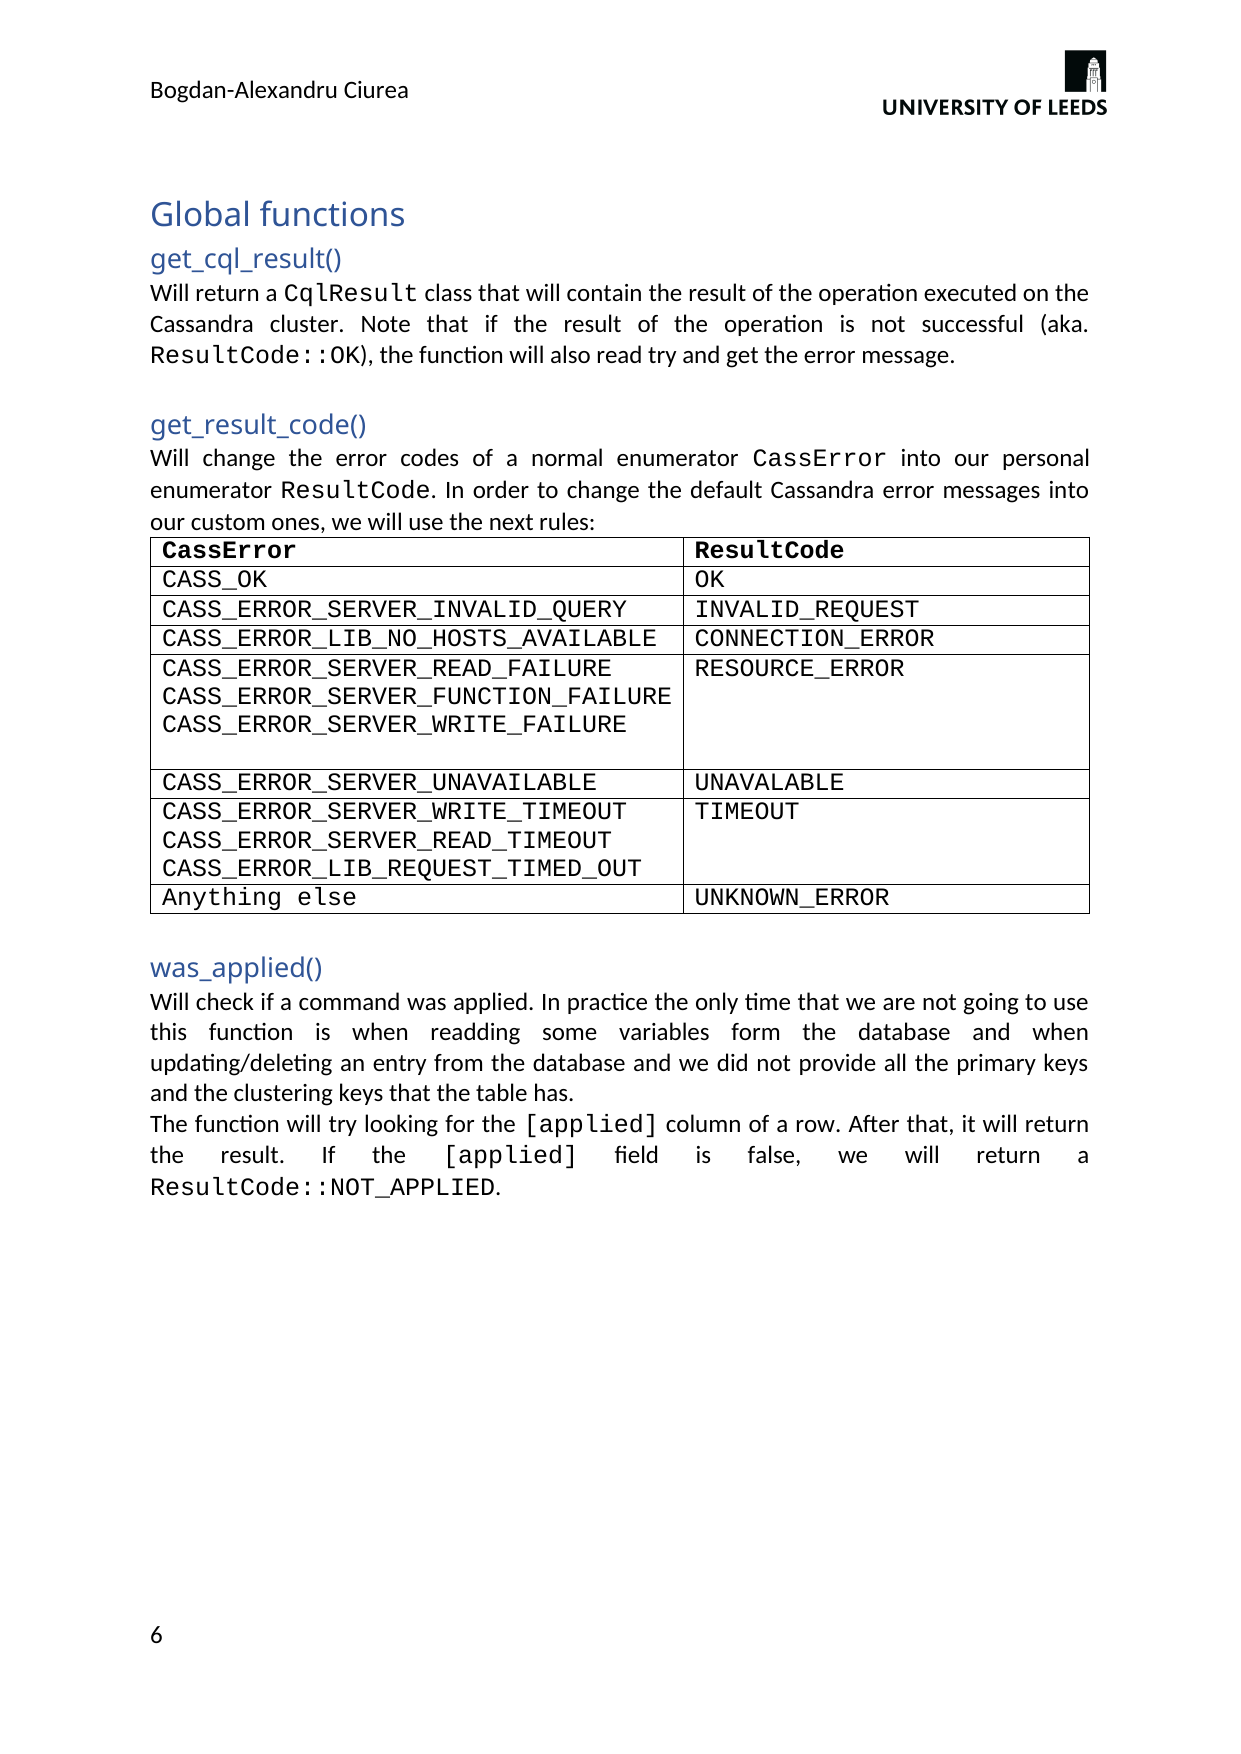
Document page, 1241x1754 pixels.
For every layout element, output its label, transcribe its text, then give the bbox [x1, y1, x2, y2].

table_header CassError [151, 538, 683, 566]
table_cell CASS_ERROR_SERVER_READ_FAILURE CASS_ERROR_SERVER_FUNCTION_FAILURE CASS_ERROR_SERVER_WRITE_FAILURE [151, 655, 683, 768]
table_cell CASS_ERROR_SERVER_WRITE_TIMEOUT CASS_ERROR_SERVER_READ_TIMEOUT CASS_ERROR_LIB_REQUEST_TIMED_OUT [151, 799, 683, 884]
subtitle Global functions [150, 190, 1090, 236]
text The function will try looking for the [applied] column of a row. After that, it will return the result. If the [applied] field is false, we will return a ResultCode::NOT_APPLIED. [150, 1108, 1090, 1203]
text Will check if a command was applied. In practice the only time that we are not going to use this function is when readding some variables form the database and when updating/deleting an entry from the database and we did not provide all the primary keys and the clustering keys that the table has. [150, 986, 1090, 1108]
table_cell RESOURCE_ERROR [684, 655, 1089, 768]
subtitle get_cql_result() [150, 240, 1090, 277]
table_cell UNAVALABLE [684, 770, 1089, 798]
table_cell INVALID_REQUEST [684, 596, 1089, 625]
text Will return a CqlResult class that will contain the result of the operation executed on the Cassandra cluster. Note that if the result of the operation is not successful (aka. ResultCode::OK), the function will also read try and get the error message. [150, 277, 1090, 371]
table_cell OK [684, 567, 1089, 595]
subtitle get_result_code() [150, 406, 1090, 442]
table_cell UNKNOWN_ERROR [684, 885, 1089, 913]
table_cell CASS_OK [151, 567, 683, 595]
table_cell Anything else [151, 885, 683, 913]
table_header ResultCode [684, 538, 1089, 566]
subtitle was_applied() [150, 949, 1090, 986]
picture [877, 45, 1112, 122]
table_cell TIMEOUT [684, 799, 1089, 884]
table_cell CASS_ERROR_LIB_NO_HOSTS_AVAILABLE [151, 626, 683, 654]
table_cell CASS_ERROR_SERVER_INVALID_QUERY [151, 596, 683, 625]
text Will change the error codes of a normal enumerator CassError into our personal enumerator ResultCode. In order to change the default Cassandra error messages into our custom ones, we will use the next rules: [150, 442, 1090, 537]
table_cell CASS_ERROR_SERVER_UNAVAILABLE [151, 770, 683, 798]
table_cell CONNECTION_ERROR [684, 626, 1089, 654]
